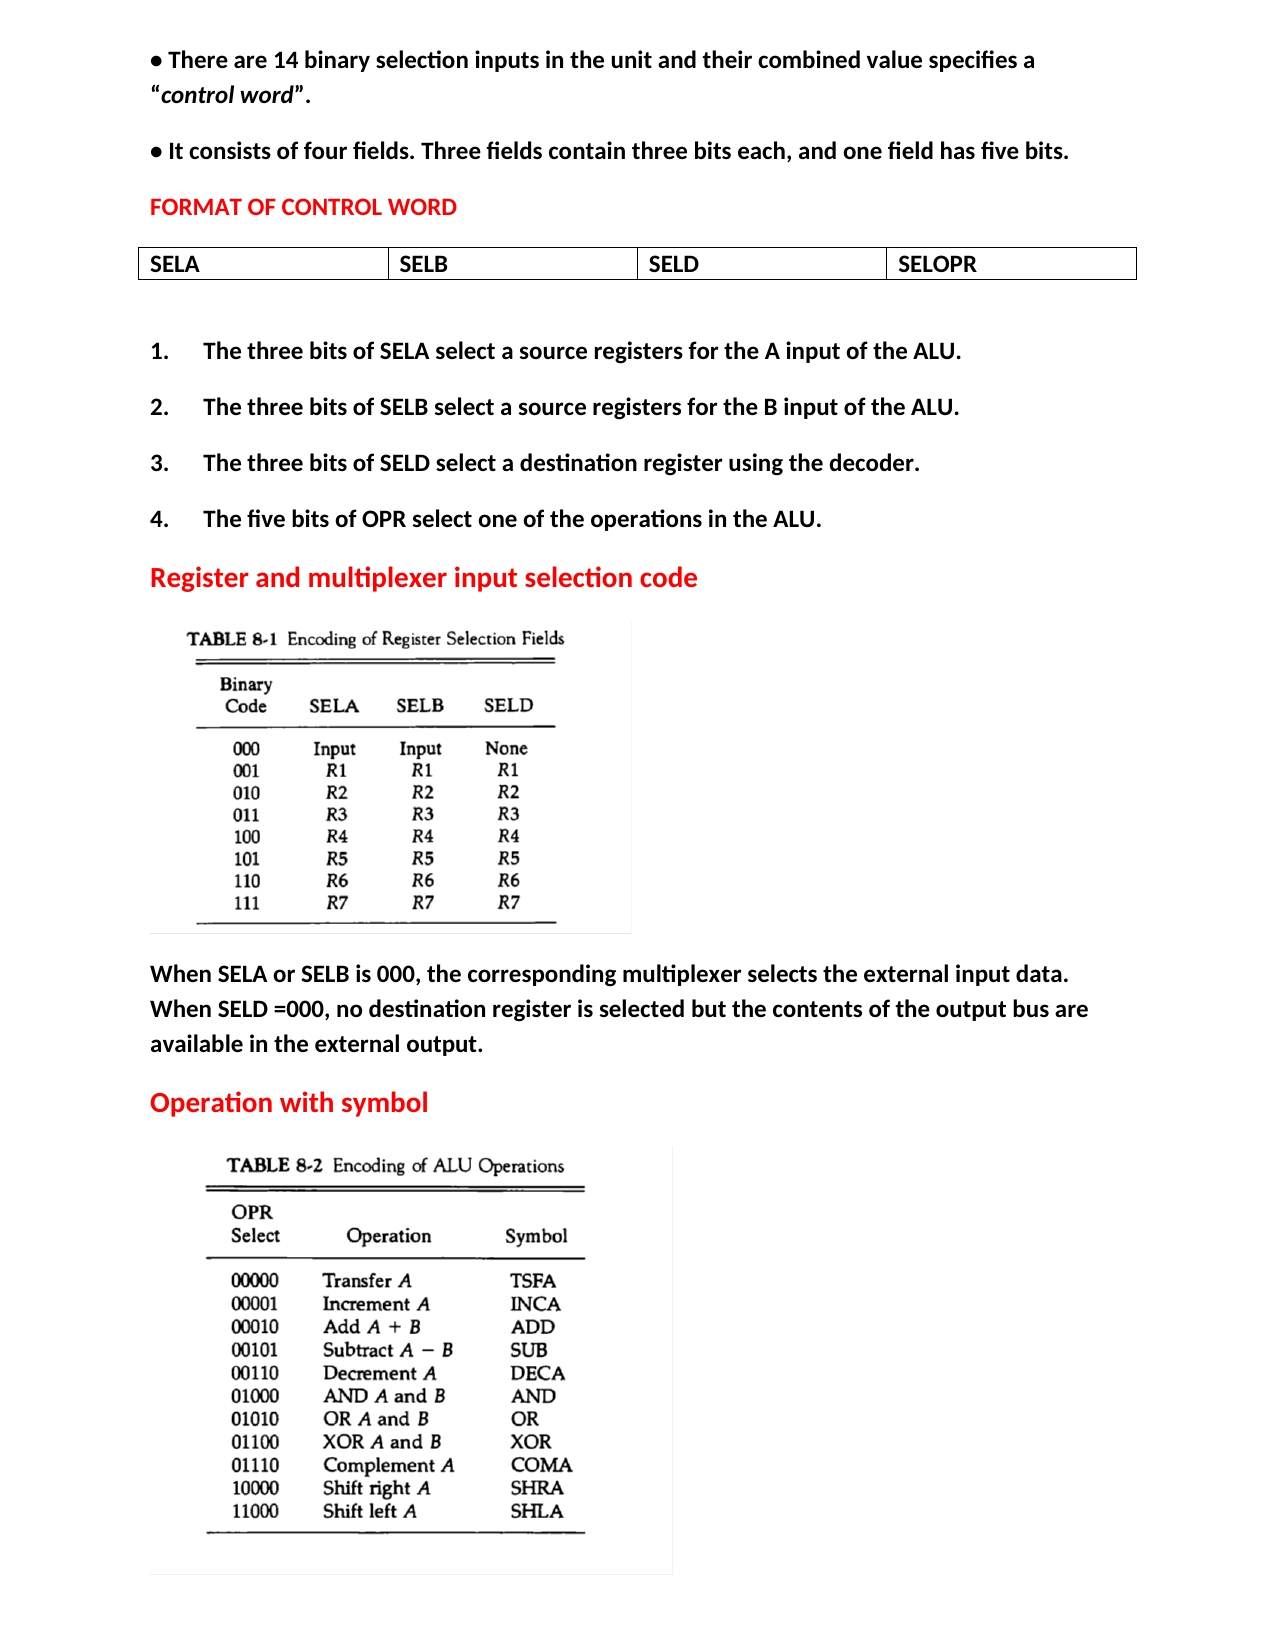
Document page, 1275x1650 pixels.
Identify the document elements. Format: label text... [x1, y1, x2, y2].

table_header SELA [139, 248, 388, 278]
table_header SELOPR [887, 248, 1136, 278]
text 2. The three bits of SELB select a source registers for the B input of the ALU. [150, 391, 1125, 422]
text Operation with symbol [150, 1084, 1125, 1120]
text 4. The five bits of OPR select one of the operations in the ALU. [150, 503, 1125, 533]
table_header SELD [638, 248, 886, 278]
text • It consists of four fields. Three fields contain three bits each, and one field has five bits. [150, 135, 1125, 166]
picture [150, 620, 632, 934]
text 3. The three bits of SELD select a destination register using the decoder. [150, 447, 1125, 477]
text 1. The three bits of SELA select a source registers for the A input of the ALU. [150, 335, 1125, 366]
text Register and multiplexer input selection code [150, 559, 1125, 594]
table_header SELB [389, 248, 637, 278]
text When SELA or SELB is 000, the corresponding multiplexer selects the external input data. When SELD =000, no destination register is selected but the contents of the output bus are available in the external output. [150, 958, 1125, 1059]
picture [150, 1146, 673, 1575]
text FORMAT OF CONTROL WORD [150, 191, 1125, 222]
text • There are 14 binary selection inputs in the unit and their combined value specifies a “control word”. [150, 44, 1125, 110]
